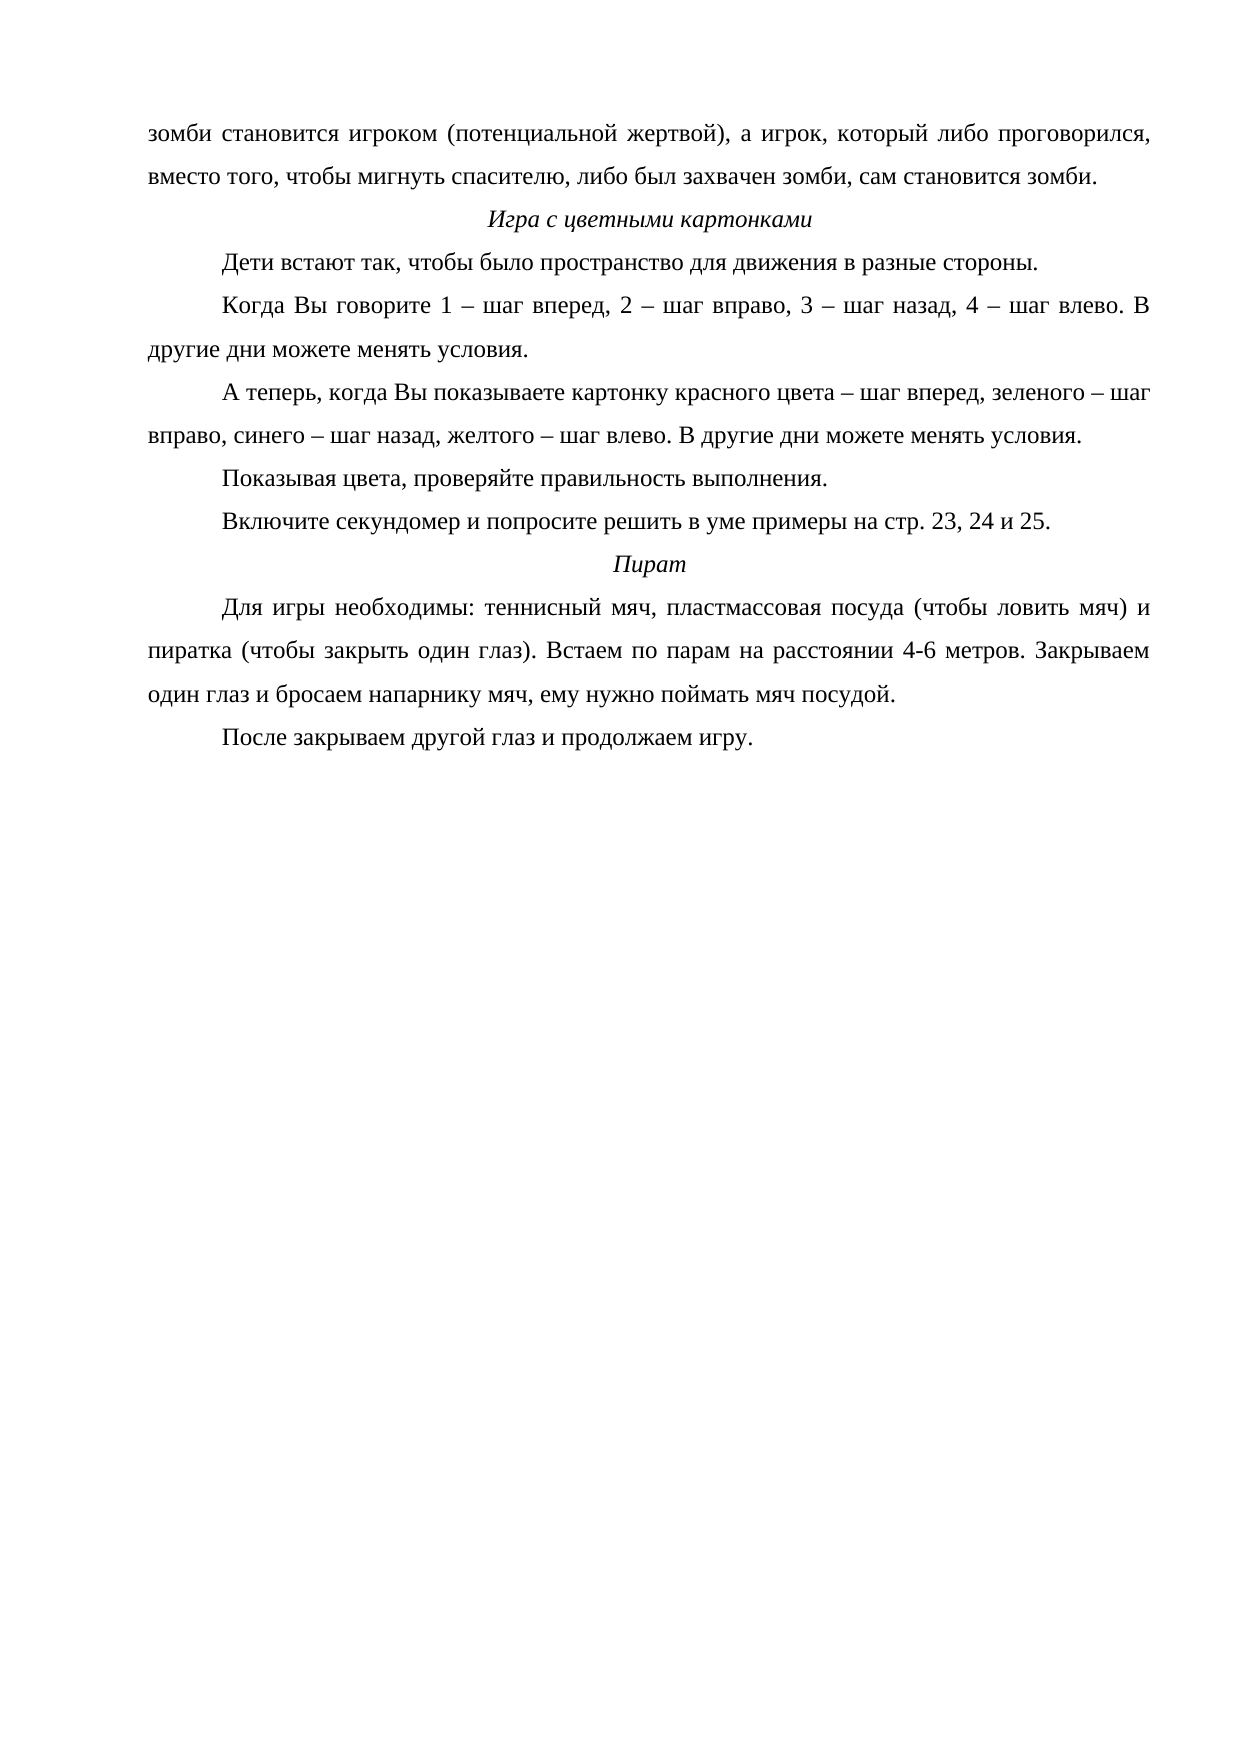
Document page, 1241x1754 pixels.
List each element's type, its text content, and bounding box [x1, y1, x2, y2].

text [148, 118, 1152, 190]
text Когда Вы говорите 1 – шаг вперед, 2 – шаг вправо, 3 – шаг назад, 4 – шаг влево. В другие дни можете менять условия. [148, 291, 1152, 362]
text А теперь, когда Вы показываете картонку красного цвета – шаг вперед, зеленого – шаг вправо, синего – шаг назад, желтого – шаг влево. В другие дни можете менять условия. [148, 377, 1152, 449]
text Дети встают так, чтобы было пространство для движения в разные стороны. [148, 247, 1152, 276]
text Игра с цветными картонками [148, 204, 1152, 233]
text После закрываем другой глаз и продолжаем игру. [148, 722, 1152, 751]
text Включите секундомер и попросите решить в уме примеры на стр. 23, 24 и 25. [148, 506, 1152, 535]
text Для игры необходимы: теннисный мяч, пластмассовая посуда (чтобы ловить мяч) и пиратка (чтобы закрыть один глаз). Встаем по парам на расстоянии 4-6 метров. Закрываем один глаз и бросаем напарнику мяч, ему нужно поймать мяч посудой. [148, 592, 1152, 707]
text Показывая цвета, проверяйте правильность выполнения. [148, 463, 1152, 492]
text Пират [148, 549, 1152, 578]
